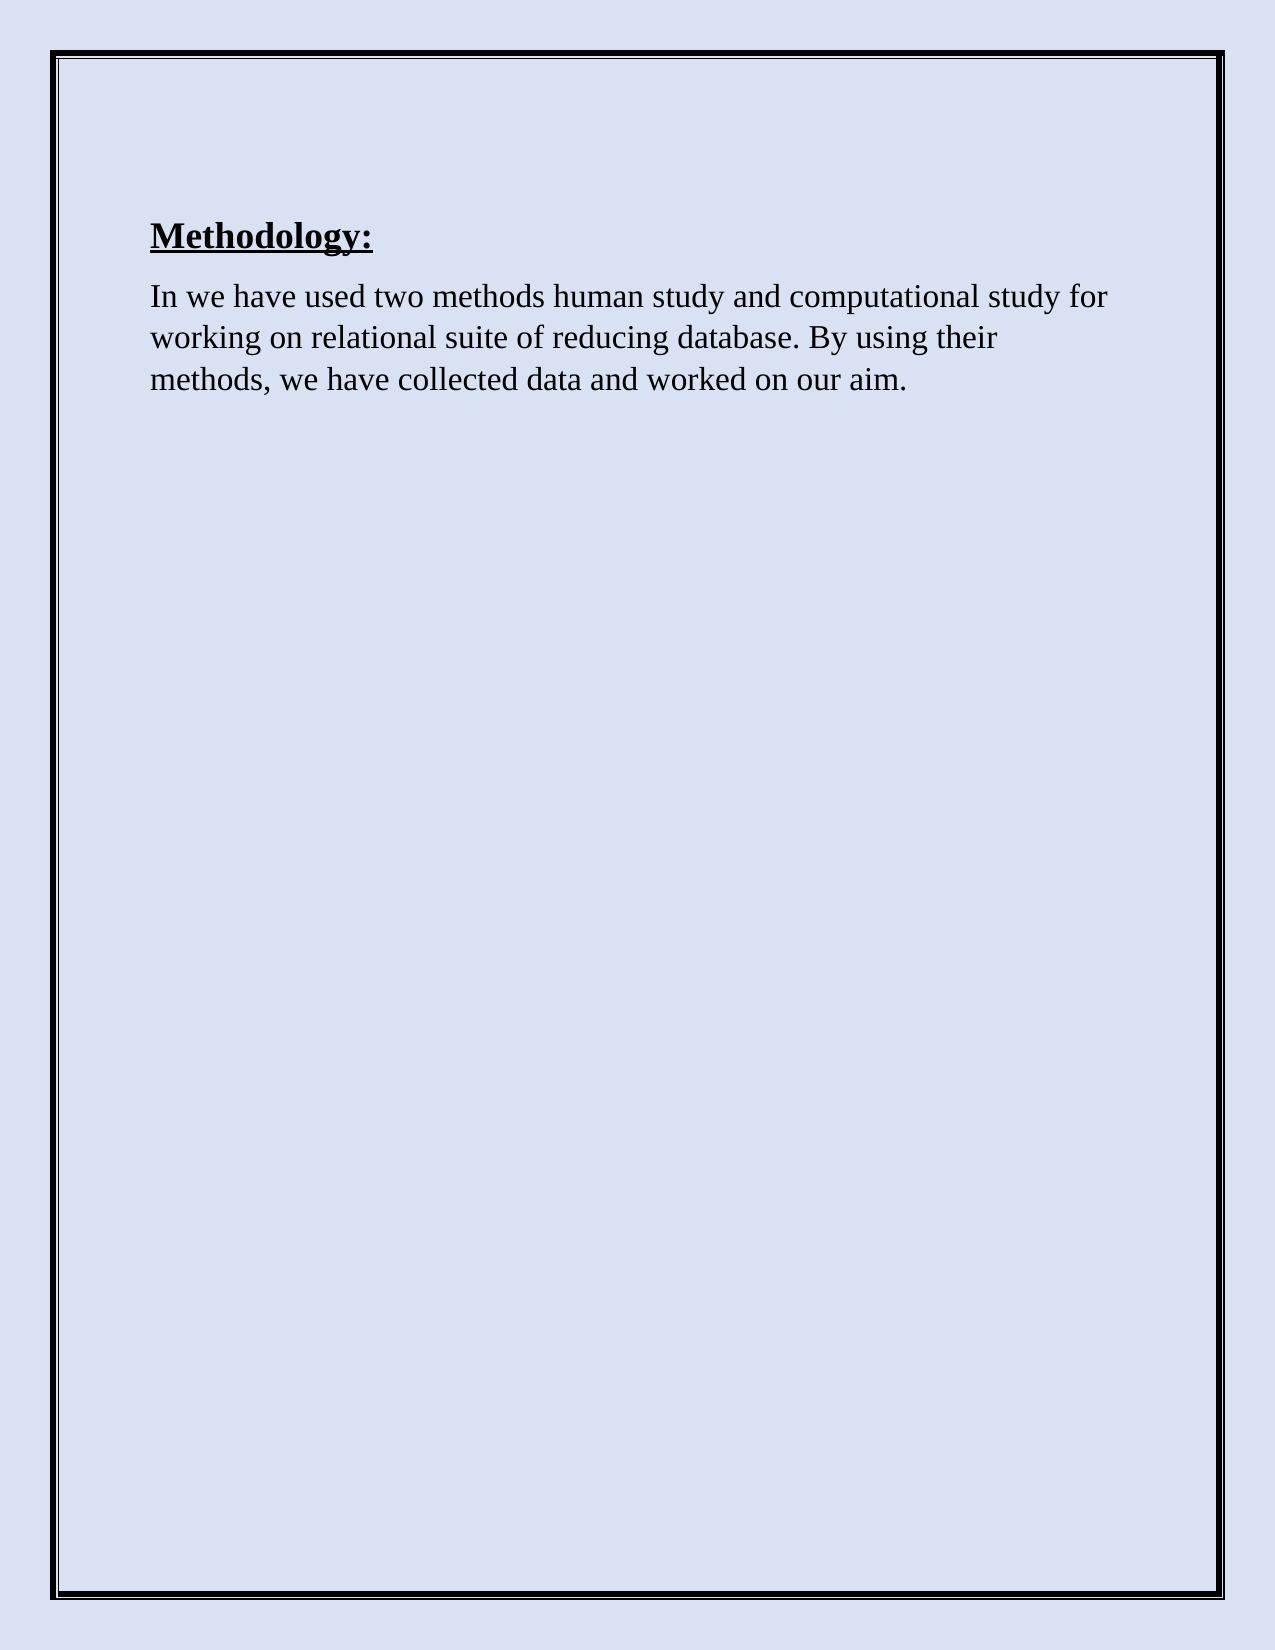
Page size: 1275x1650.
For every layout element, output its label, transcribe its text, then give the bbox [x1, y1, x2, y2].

text In we have used two methods human study and computational study for working on relational suite of reducing database. By using their methods, we have collected data and worked on our aim. [150, 276, 1125, 397]
text Methodology: [150, 213, 1125, 256]
